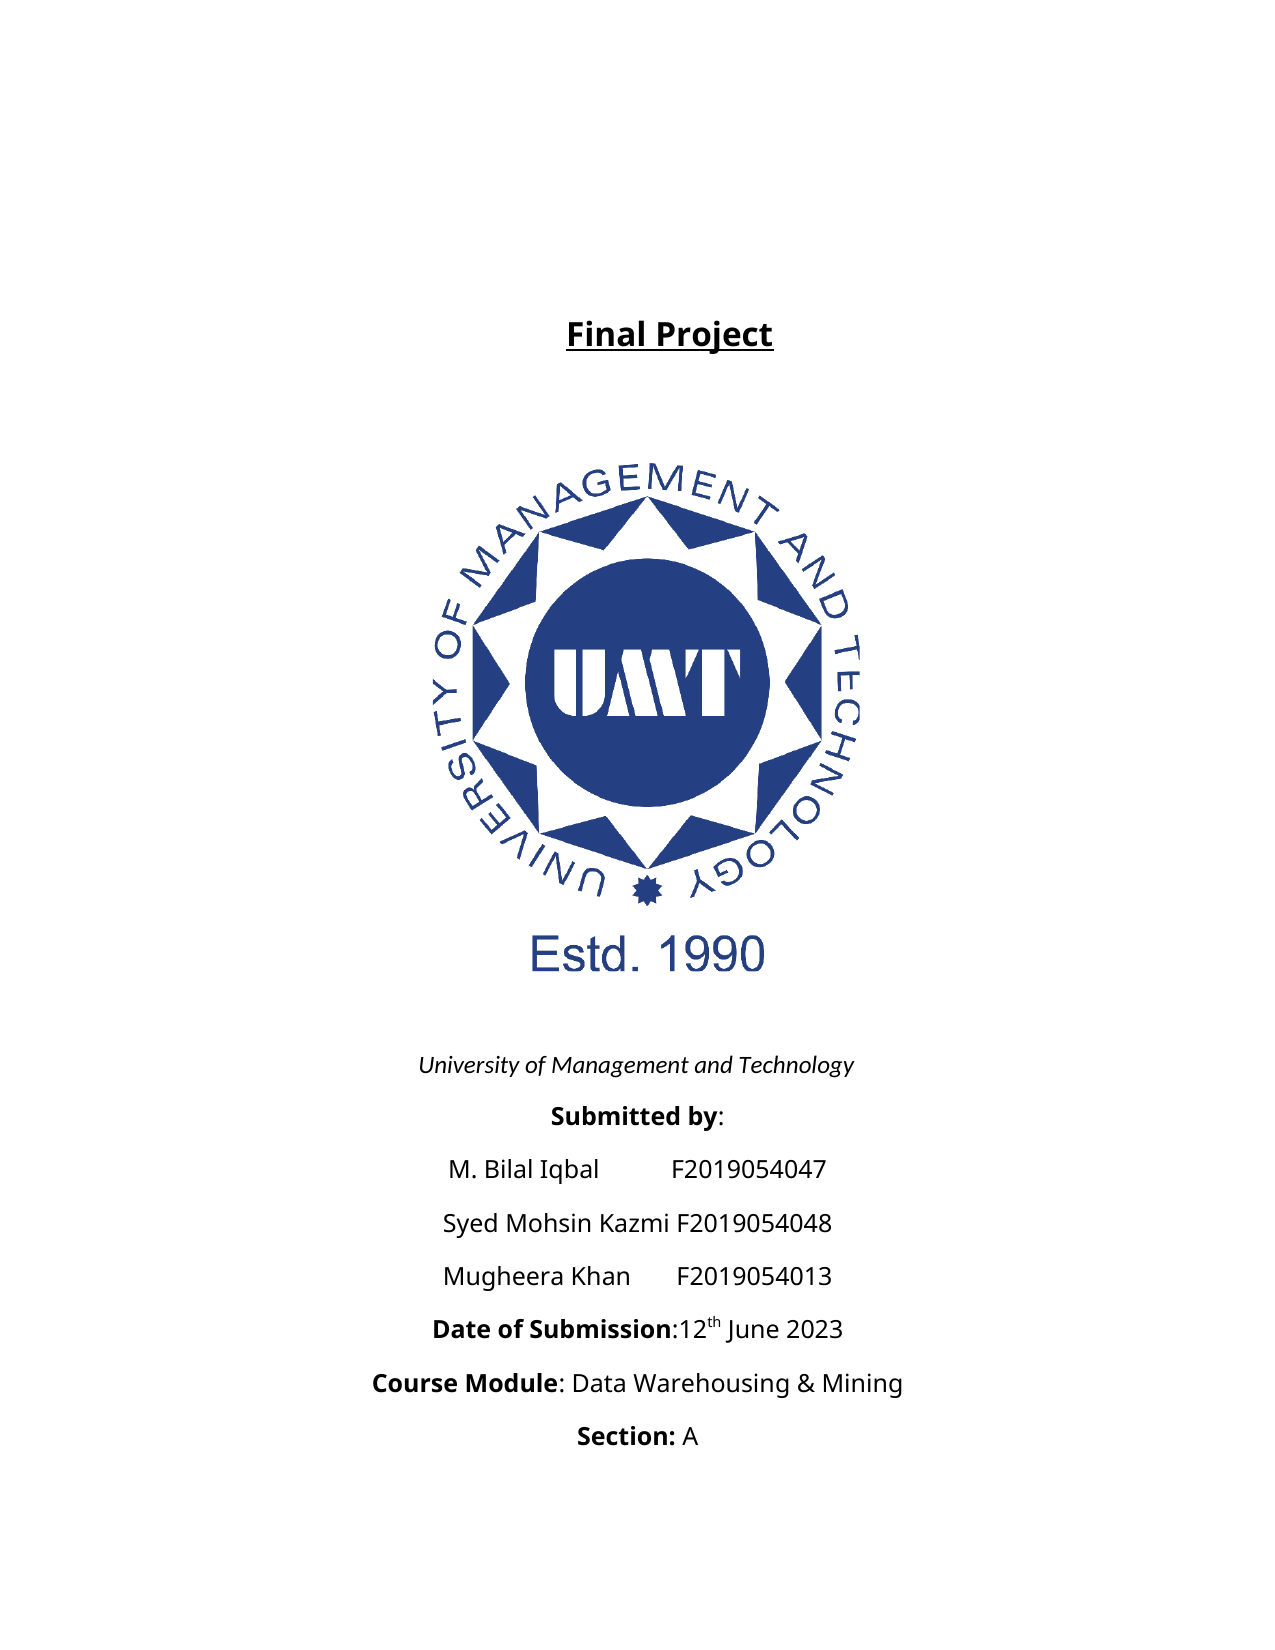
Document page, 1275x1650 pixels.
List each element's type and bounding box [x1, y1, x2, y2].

picture [431, 463, 859, 969]
